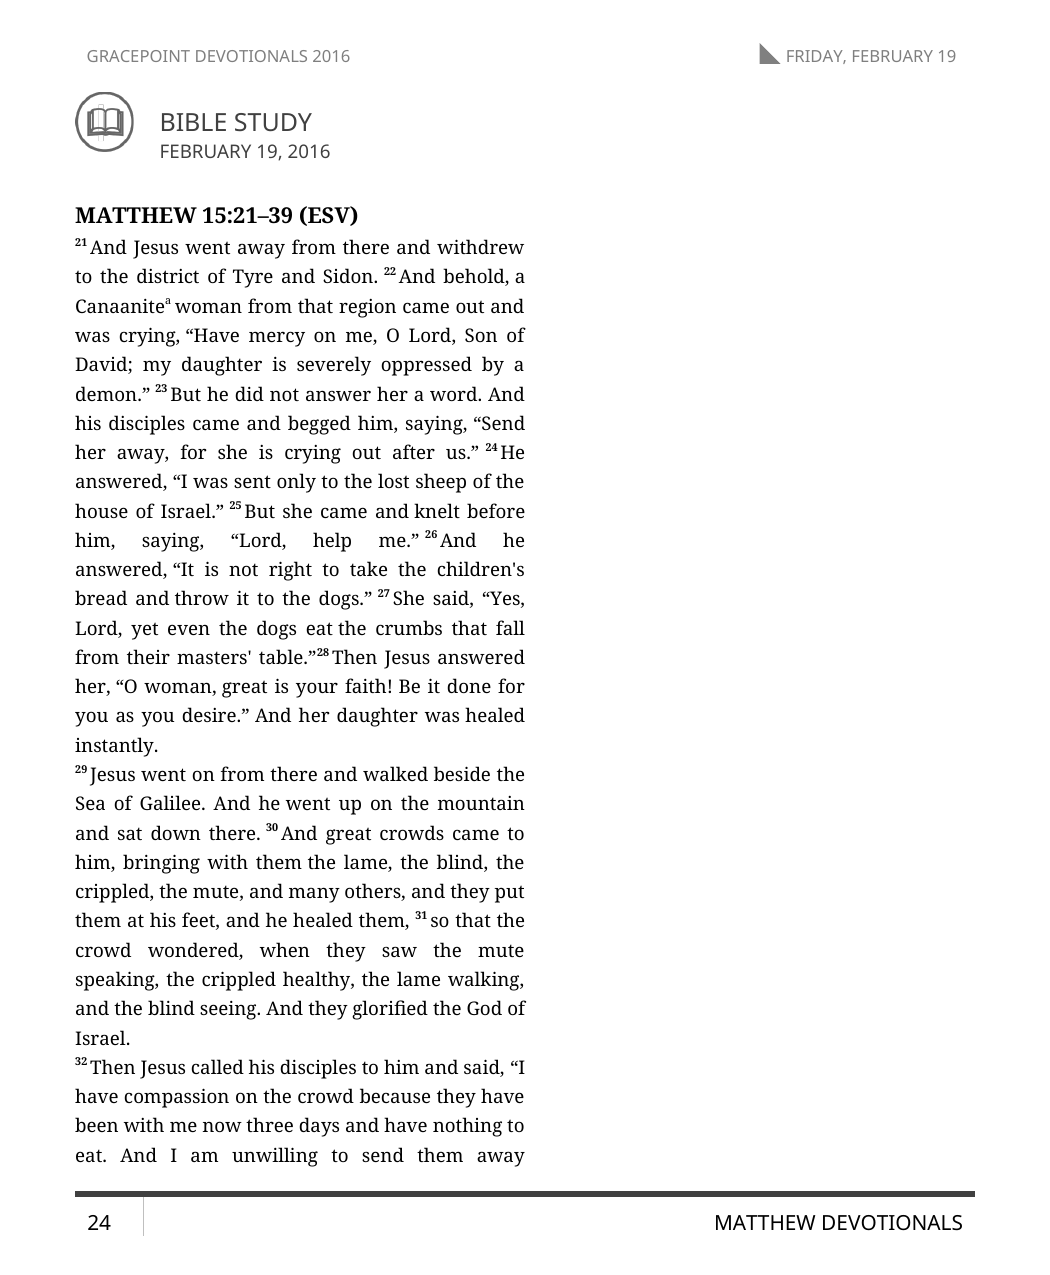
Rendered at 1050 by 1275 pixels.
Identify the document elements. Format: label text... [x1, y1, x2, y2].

text 21 And Jesus went away from there and withdrew to the district of Tyre and Sidon. 22 And behold, a Canaanitea woman from that region came out and was crying, “Have mercy on me, O Lord, Son of David; my daughter is severely oppressed by a demon.” 23 But he did not answer her a word. And his disciples came and begged him, saying, “Send her away, for she is crying out after us.” 24 He answered, “I was sent only to the lost sheep of the house of Israel.” 25 But she came and knelt before him, saying, “Lord, help me.” 26 And he answered, “It is not right to take the children's bread and throw it to the dogs.” 27 She said, “Yes, Lord, yet even the dogs eat the crumbs that fall from their masters' table.”28 Then Jesus answered her, “O woman, great is your faith! Be it done for you as you desire.” And her daughter was healed instantly. [75, 234, 525, 758]
picture [75, 92, 134, 152]
text Matthew 15:21–39 (ESV) [75, 200, 525, 230]
text 29 Jesus went on from there and walked beside the Sea of Galilee. And he went up on the mountain and sat down there. 30 And great crowds came to him, bringing with them the lame, the blind, the crippled, the mute, and many others, and they put them at his feet, and he healed them, 31 so that the crowd wondered, when they saw the mute speaking, the crippled healthy, the lame walking, and the blind seeing. And they glorified the God of Israel. [75, 761, 525, 1050]
table_header [64, 92, 148, 166]
table_header BIBLE STUDY FEBRUARY 19, 2016 [148, 92, 973, 166]
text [75, 1054, 525, 1167]
